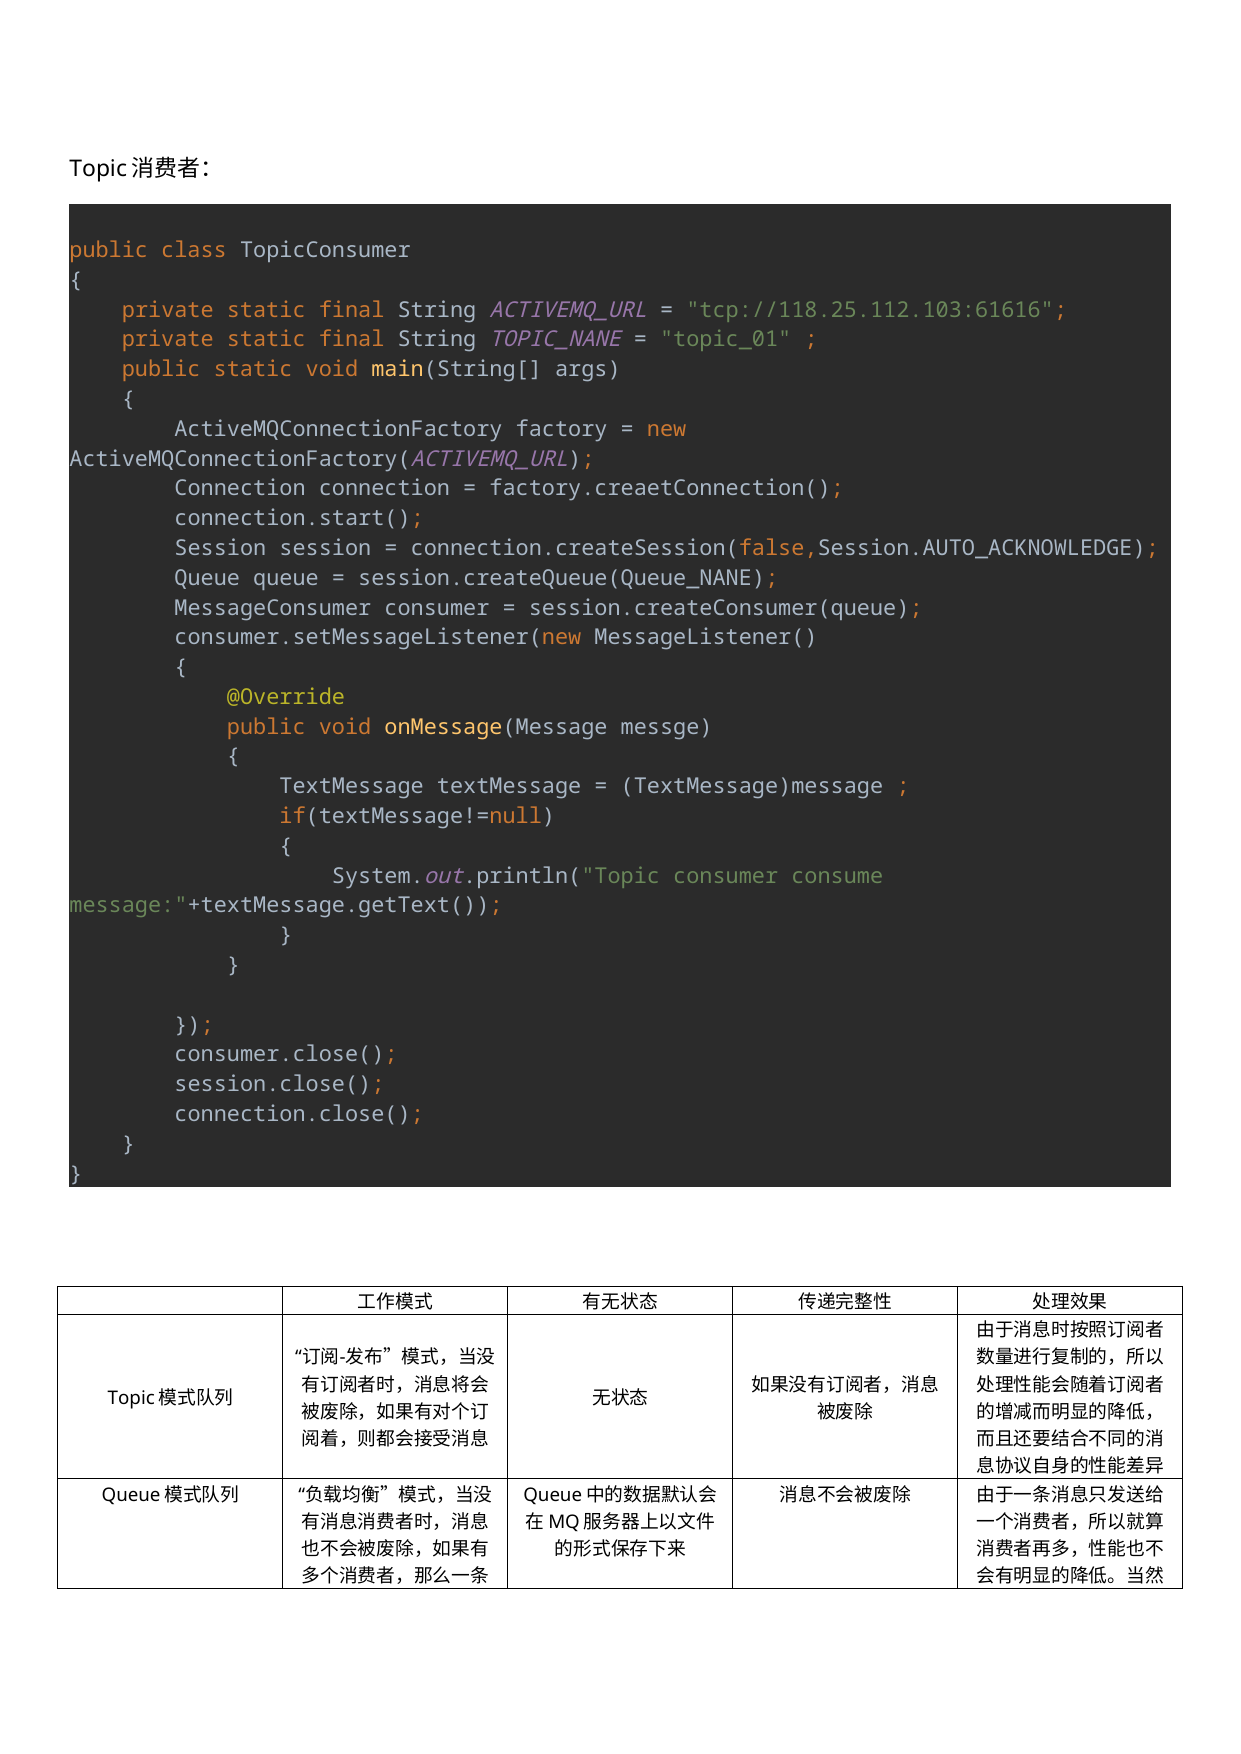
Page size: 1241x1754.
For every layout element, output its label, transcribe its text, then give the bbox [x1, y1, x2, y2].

table_cell 消息不会被废除 [733, 1479, 957, 1588]
table_header [58, 1287, 282, 1314]
table_header 传递完整性 [733, 1287, 957, 1314]
table_cell Queue模式队列 [58, 1479, 282, 1588]
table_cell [283, 1479, 507, 1588]
table_cell 如果没有订阅者，消息被废除 [733, 1315, 957, 1478]
table_cell 由于消息时按照订阅者数量进行复制的，所以处理性能会随着订阅者的增减而明显的降低，而且还要结合不同的消息协议自身的性能差异 [958, 1315, 1182, 1478]
table_cell 无状态 [508, 1315, 732, 1478]
text public class TopicConsumer { private static final String ACTIVEMQ_URL = "tcp://118.25.112.103:61616"; private static final String TOPIC_NANE = "topic_01" ; public static void main(String[] args) { ActiveMQConnectionFactory factory = new ActiveMQConnectionFactory(ACTIVEMQ_URL); Connection connection = factory.creaetConnection(); connection.start(); Session session = connection.createSession(false,Session.AUTO_ACKNOWLEDGE); Queue queue = session.createQueue(Queue_NANE); MessageConsumer consumer = session.createConsumer(queue); consumer.setMessageListener(new MessageListener() { @Override public void onMessage(Message messge) { TextMessage textMessage = (TextMessage)message ; if(textMessage!=null) { System.out.println("Topic consumer consume message:"+textMessage.getText()); } } }); consumer.close(); session.close(); connection.close(); } } [69, 204, 1171, 1187]
table_cell Topic模式队列 [58, 1315, 282, 1478]
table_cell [958, 1479, 1182, 1588]
text Topic消费者： [69, 150, 1171, 183]
table_header 工作模式 [283, 1287, 507, 1314]
table_header 处理效果 [958, 1287, 1182, 1314]
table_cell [508, 1479, 732, 1588]
table_cell “订阅-发布”模式，当没有订阅者时，消息将会被废除，如果有对个订阅着，则都会接受消息 [283, 1315, 507, 1478]
table_header 有无状态 [508, 1287, 732, 1314]
